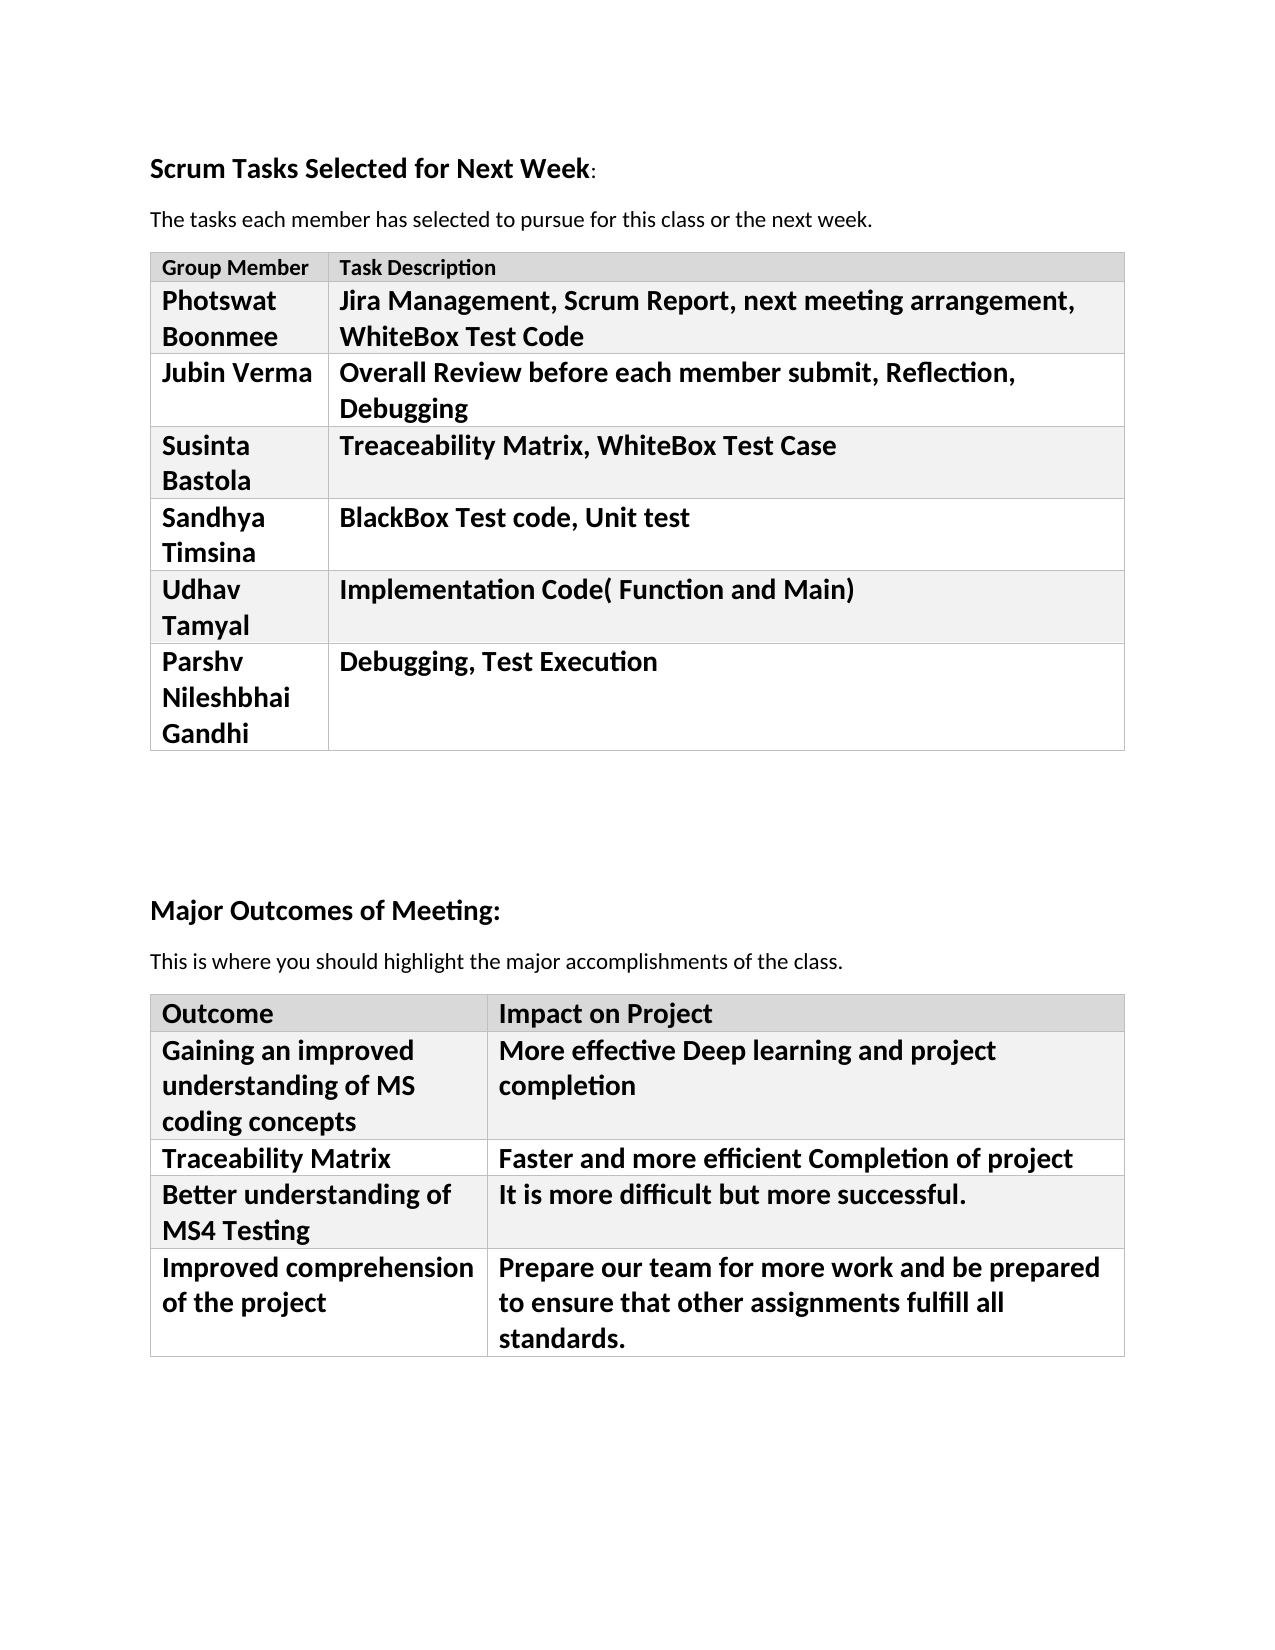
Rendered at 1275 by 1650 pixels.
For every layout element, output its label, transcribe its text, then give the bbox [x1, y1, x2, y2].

table_cell It is more difficult but more successful. [488, 1176, 1124, 1248]
table_cell Treaceability Matrix, WhiteBox Test Case [329, 427, 1124, 498]
text The tasks each member has selected to pursue for this class or the next week. [150, 205, 1125, 233]
table_cell Overall Review before each member submit, Reflection, Debugging [329, 354, 1124, 426]
table_cell Traceability Matrix [151, 1140, 487, 1175]
table_cell Debugging, Test Execution [329, 644, 1124, 750]
text Scrum Tasks Selected for Next Week: [150, 150, 1125, 186]
table_cell Better understanding of MS4 Testing [151, 1176, 487, 1248]
table_cell Jira Management, Scrum Report, next meeting arrangement, WhiteBox Test Code [329, 282, 1124, 353]
table_cell More effective Deep learning and project completion [488, 1032, 1124, 1139]
text This is where you should highlight the major accomplishments of the class. [150, 947, 1125, 975]
table_cell Sandhya Timsina [151, 499, 328, 570]
table_header Task Description [329, 253, 1124, 281]
table_cell Jubin Verma [151, 354, 328, 426]
table_header Group Member [151, 253, 328, 281]
table_cell Parshv Nileshbhai Gandhi [151, 644, 328, 750]
table_header Impact on Project [488, 995, 1124, 1031]
table_cell Photswat Boonmee [151, 282, 328, 353]
table_cell Implementation Code( Function and Main) [329, 571, 1124, 642]
table_cell Udhav Tamyal [151, 571, 328, 642]
text Major Outcomes of Meeting: [150, 892, 1125, 928]
table_cell BlackBox Test code, Unit test [329, 499, 1124, 570]
table_header Outcome [151, 995, 487, 1031]
table_cell Susinta Bastola [151, 427, 328, 498]
table_cell Prepare our team for more work and be prepared to ensure that other assignments fulfill all standards. [488, 1249, 1124, 1356]
table_cell Gaining an improved understanding of MS coding concepts [151, 1032, 487, 1139]
table_cell Faster and more efficient Completion of project [488, 1140, 1124, 1175]
table_cell Improved comprehension of the project [151, 1249, 487, 1356]
